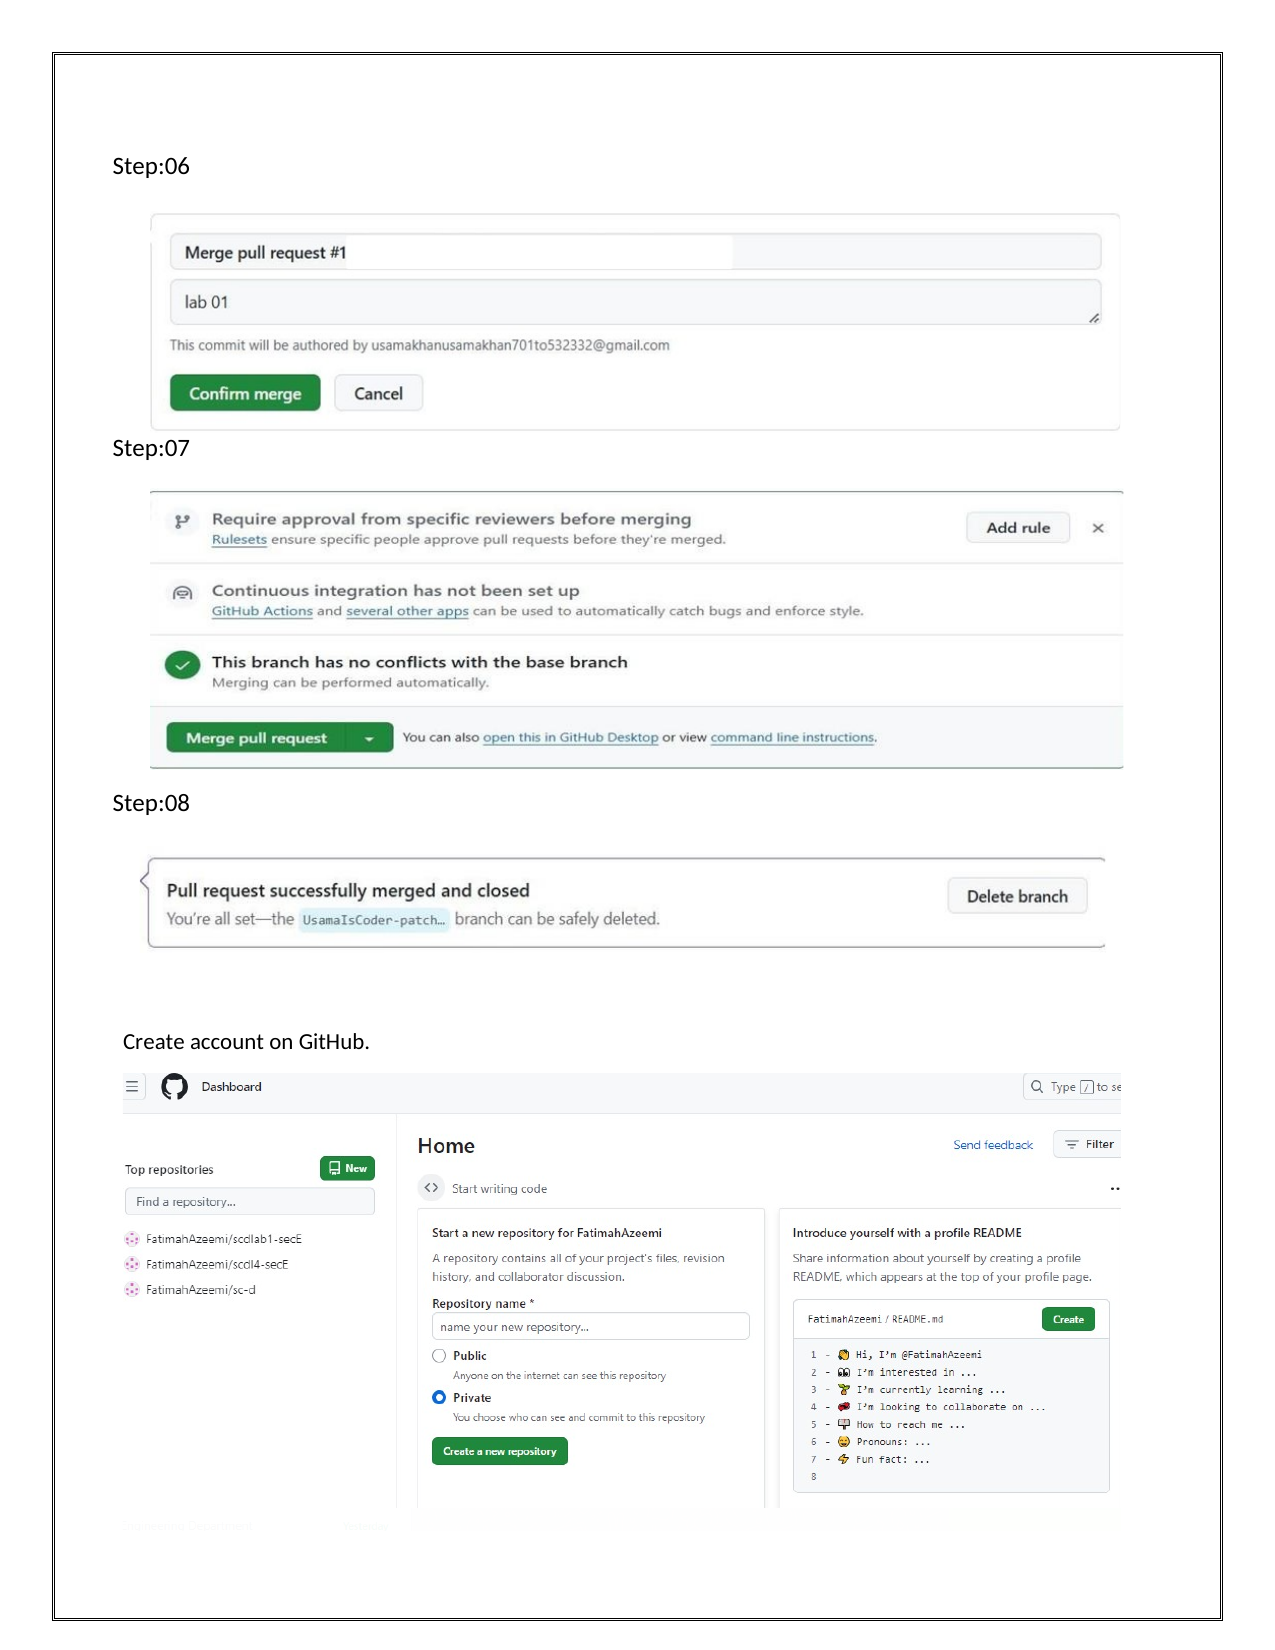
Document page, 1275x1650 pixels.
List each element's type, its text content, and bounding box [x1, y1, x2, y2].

picture [122, 1073, 1121, 1531]
picture [150, 211, 1121, 433]
text Create account on GitHub. [123, 1027, 1135, 1055]
picture [139, 846, 1107, 953]
text Step:06 [112, 150, 1135, 181]
picture [150, 488, 1124, 770]
